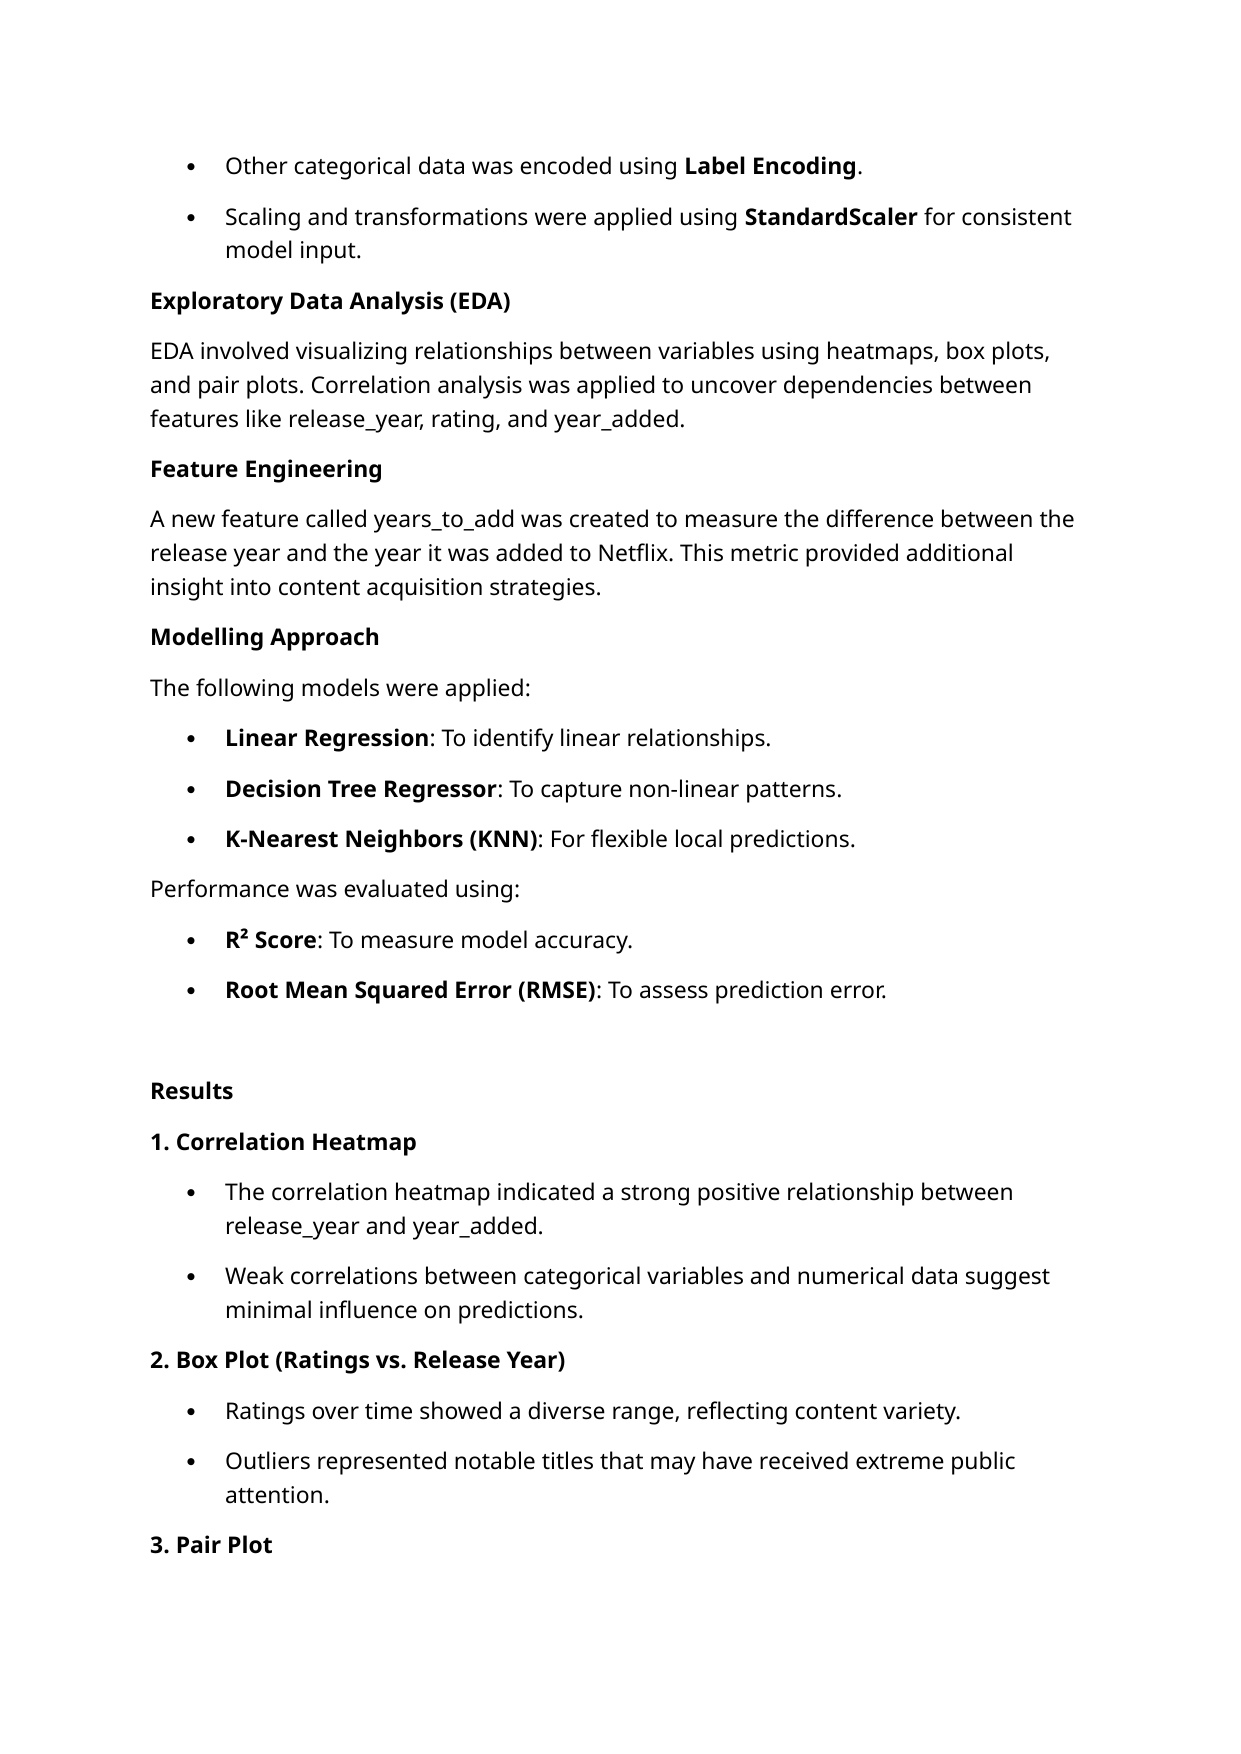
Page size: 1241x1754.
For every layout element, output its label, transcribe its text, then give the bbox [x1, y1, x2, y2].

list The correlation heatmap indicated a strong positive relationship between release_year and year_added. [187, 1176, 1090, 1241]
text Results [150, 1075, 1090, 1106]
list R² Score: To measure model accuracy. [187, 924, 1090, 955]
list Decision Tree Regressor: To capture non-linear patterns. [187, 772, 1090, 804]
text Feature Engineering [150, 453, 1090, 484]
list Other categorical data was encoded using Label Encoding. [187, 150, 1090, 181]
text Exploratory Data Analysis (EDA) [150, 284, 1090, 316]
text The following models were applied: [150, 672, 1090, 703]
list Ratings over time showed a diverse range, reflecting content variety. [187, 1394, 1090, 1426]
text EDA involved visualizing relationships between variables using heatmaps, box plots, and pair plots. Correlation analysis was applied to uncover dependencies between features like release_year, rating, and year_added. [150, 335, 1090, 434]
list Linear Regression: To identify linear relationships. [187, 722, 1090, 753]
text 3. Pair Plot [150, 1529, 1090, 1560]
list Outliers represented notable titles that may have received extreme public attention. [187, 1445, 1090, 1510]
text Modelling Approach [150, 621, 1090, 652]
text 1. Correlation Heatmap [150, 1125, 1090, 1157]
text A new feature called years_to_add was created to measure the difference between the release year and the year it was added to Netflix. This metric provided additional insight into content acquisition strategies. [150, 503, 1090, 602]
text 2. Box Plot (Ratings vs. Release Year) [150, 1344, 1090, 1375]
list Weak correlations between categorical variables and numerical data suggest minimal influence on predictions. [187, 1260, 1090, 1325]
text Performance was evaluated using: [150, 873, 1090, 904]
list Scaling and transformations were applied using StandardScaler for consistent model input. [187, 200, 1090, 265]
list Root Mean Squared Error (RMSE): To assess prediction error. [187, 974, 1090, 1005]
list K-Nearest Neighbors (KNN): For flexible local predictions. [187, 823, 1090, 854]
